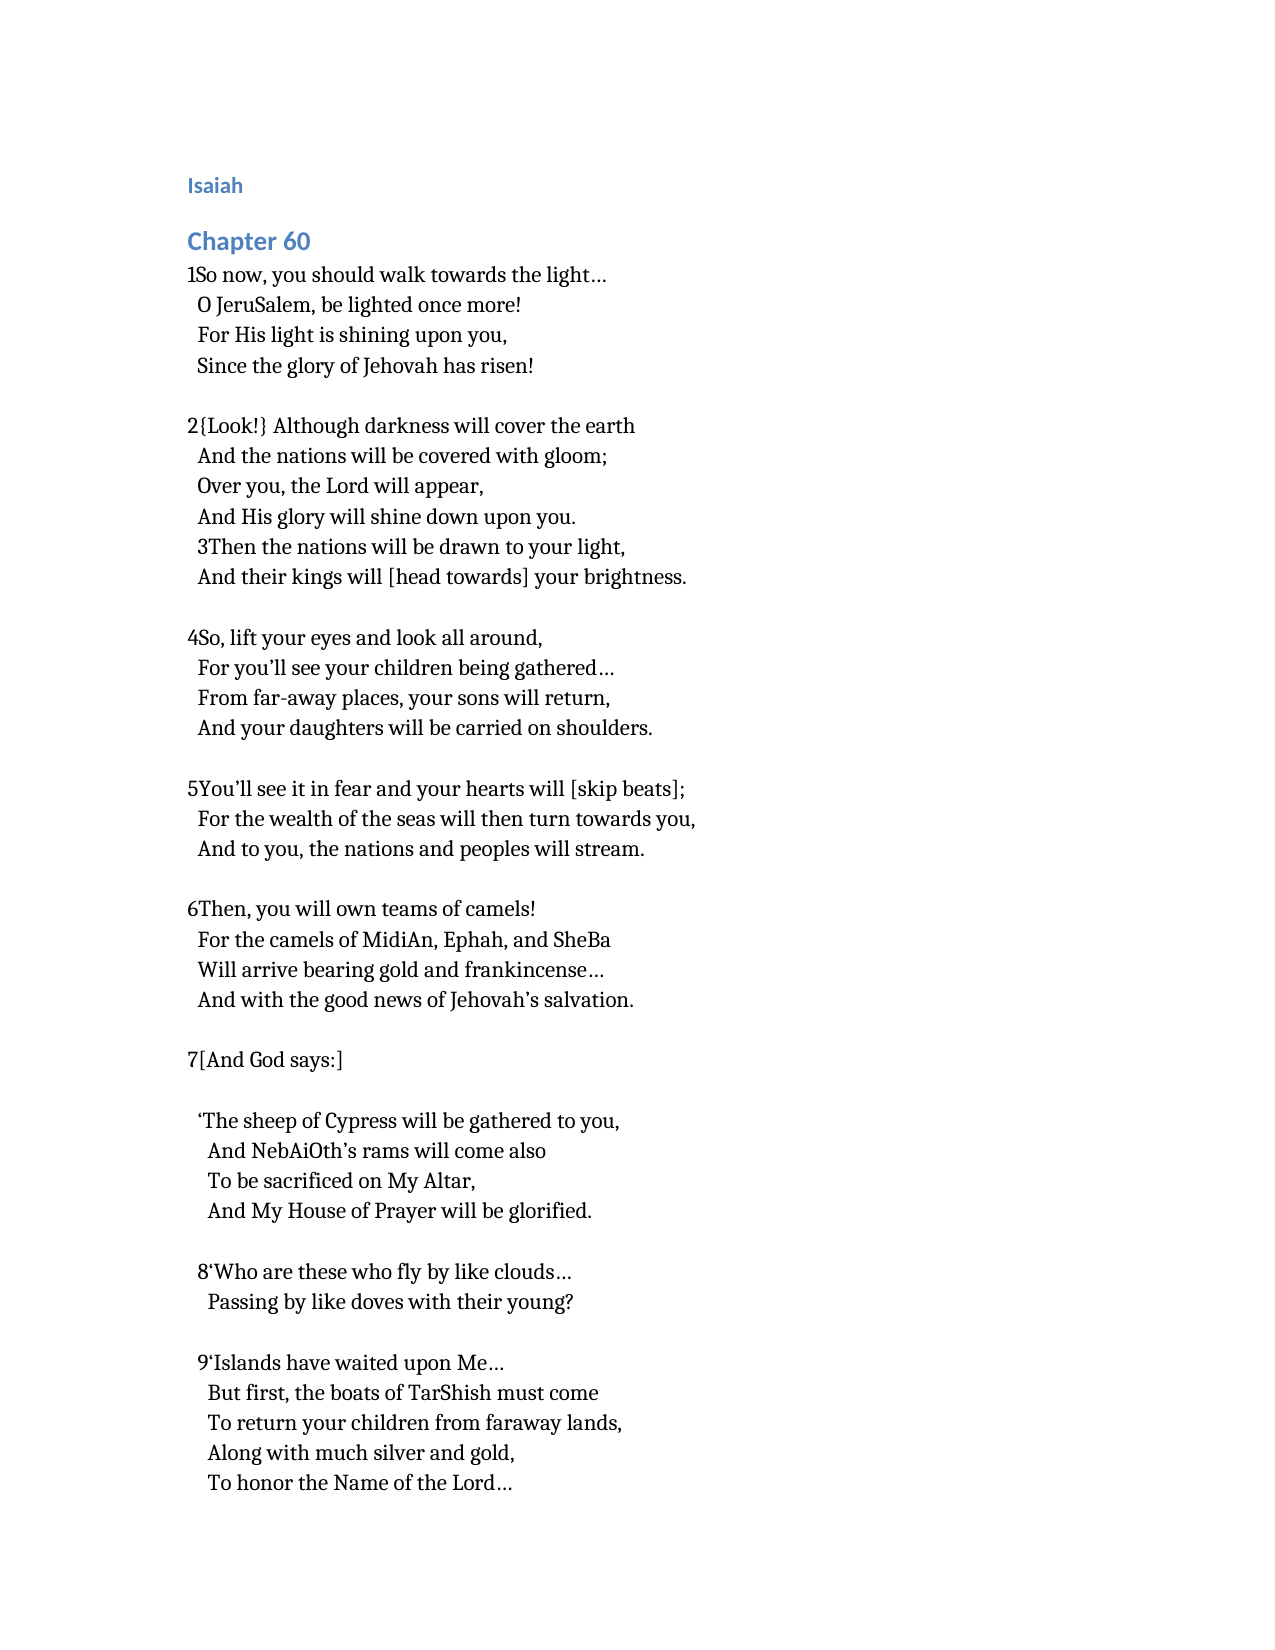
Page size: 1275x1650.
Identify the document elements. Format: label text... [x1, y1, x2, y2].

subtitle Chapter 60 [187, 224, 1087, 257]
subtitle Isaiah [187, 171, 1087, 199]
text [187, 262, 1087, 1496]
